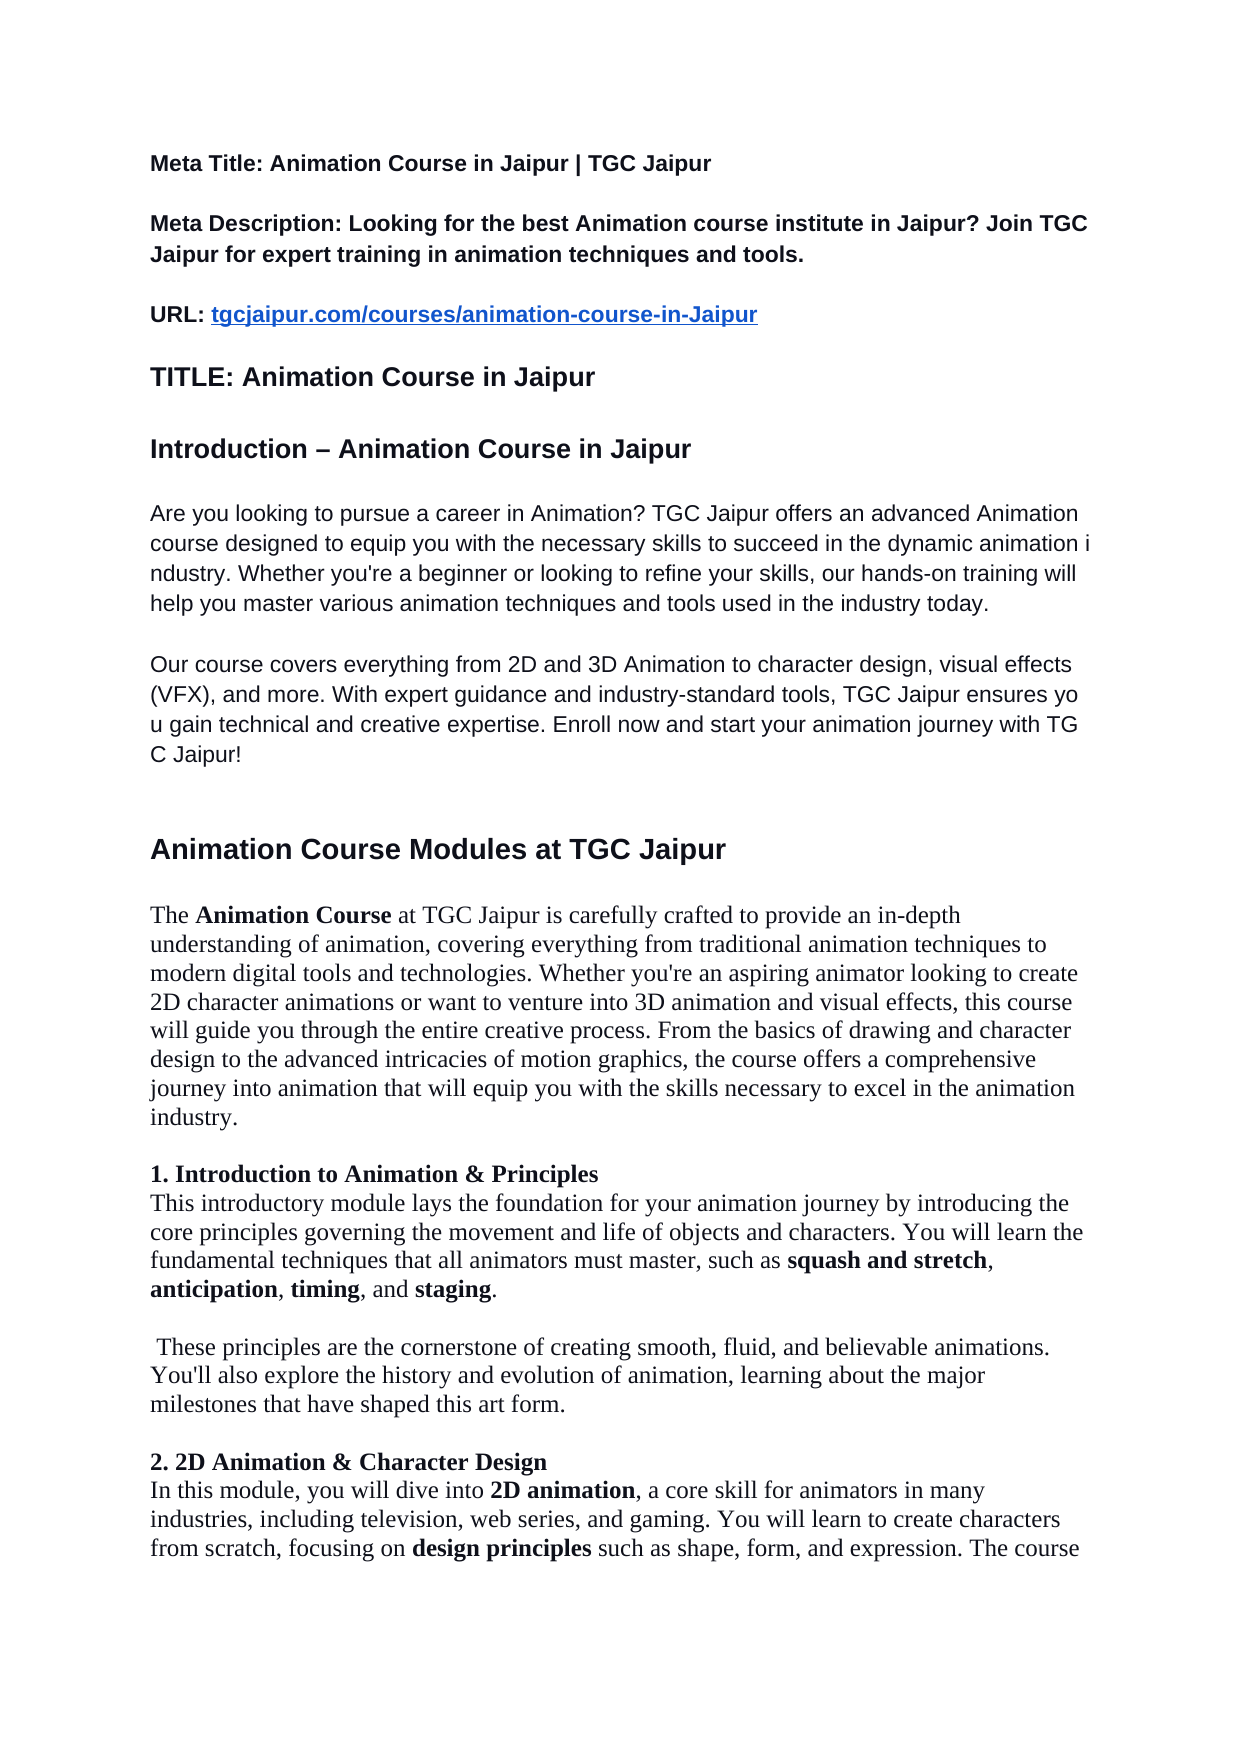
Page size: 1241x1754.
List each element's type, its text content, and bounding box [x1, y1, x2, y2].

text TITLE: Animation Course in Jaipur [150, 361, 1090, 393]
text These principles are the cornerstone of creating smooth, fluid, and believable animations. You'll also explore the history and evolution of animation, learning about the major milestones that have shaped this art form. [150, 1332, 1090, 1418]
text 1. Introduction to Animation & Principles [150, 1159, 1090, 1188]
text Meta Description: Looking for the best Animation course institute in Jaipur? Join TGC Jaipur for expert training in animation techniques and tools. [150, 210, 1090, 267]
text URL: tgcjaipur.com/courses/animation-course-in-Jaipur [150, 301, 1090, 327]
text Introduction – Animation Course in Jaipur [150, 433, 1090, 464]
text Are you looking to pursue a career in Animation? TGC Jaipur offers an advanced Animation course designed to equip you with the necessary skills to succeed in the dynamic animation industry. Whether you're a beginner or looking to refine your skills, our hands-on training will help you master various animation techniques and tools used in the industry today. [150, 499, 1090, 616]
text Our course covers everything from 2D and 3D Animation to character design, visual effects (VFX), and more. With expert guidance and industry-standard tools, TGC Jaipur ensures you gain technical and creative expertise. Enroll now and start your animation journey with TGC Jaipur! [150, 651, 1090, 767]
subtitle Animation Course Modules at TGC Jaipur [150, 832, 1090, 865]
text This introductory module lays the foundation for your animation journey by introducing the core principles governing the movement and life of objects and characters. You will learn the fundamental techniques that all animators must master, such as squash and stretch, anticipation, timing, and staging. [150, 1188, 1090, 1303]
text 2. 2D Animation & Character Design [150, 1447, 1090, 1476]
text The Animation Course at TGC Jaipur is carefully crafted to provide an in-depth understanding of animation, covering everything from traditional animation techniques to modern digital tools and technologies. Whether you're an aspiring animator looking to create 2D character animations or want to venture into 3D animation and visual effects, this course will guide you through the entire creative process. From the basics of drawing and character design to the advanced intricacies of motion graphics, the course offers a comprehensive journey into animation that will equip you with the skills necessary to excel in the animation industry. [150, 901, 1090, 1131]
text Meta Title: Animation Course in Jaipur | TGC Jaipur [150, 150, 1090, 176]
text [150, 1476, 1090, 1562]
